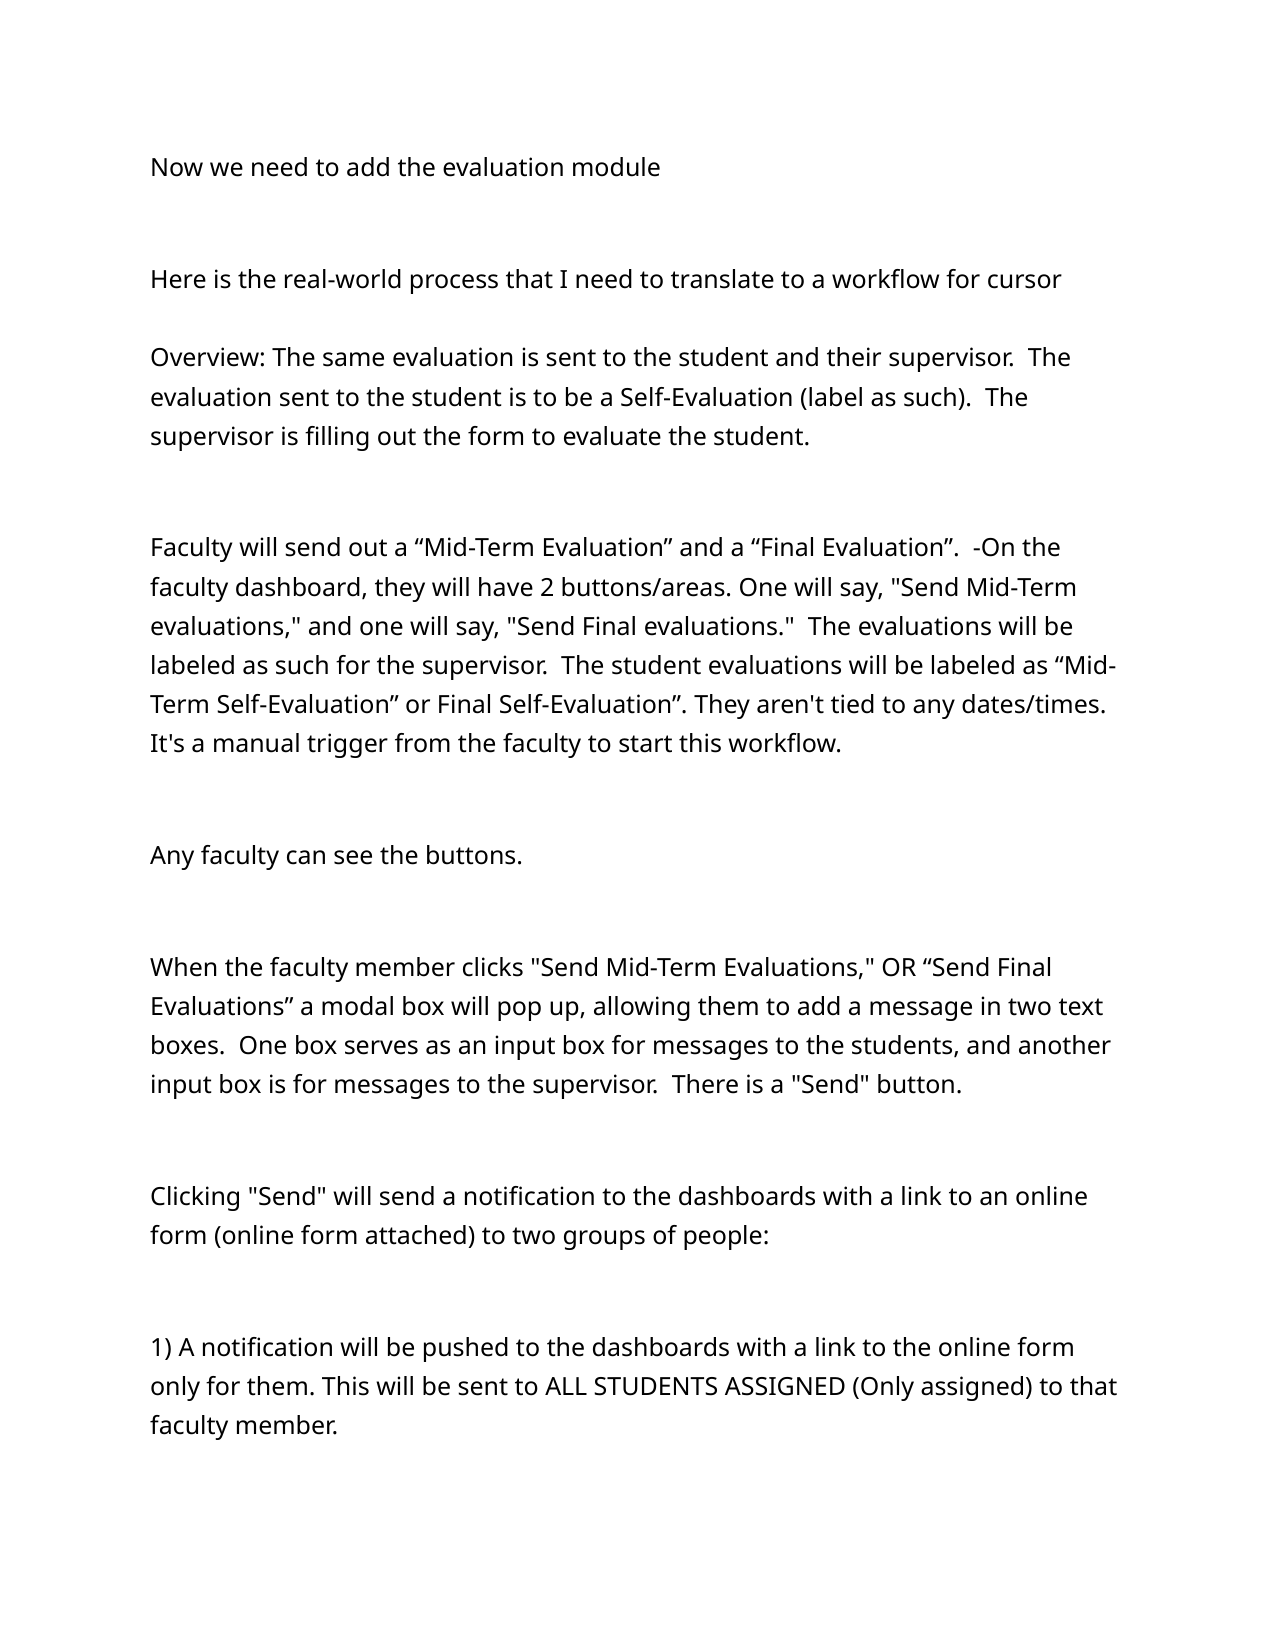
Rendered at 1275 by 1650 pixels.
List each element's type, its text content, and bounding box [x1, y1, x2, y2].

text 1) A notification will be pushed to the dashboards with a link to the online form only for them. This will be sent to ALL STUDENTS ASSIGNED (Only assigned) to that faculty member. [150, 1329, 1125, 1442]
text Here is the real-world process that I need to translate to a workflow for cursor Overview: The same evaluation is sent to the student and their supervisor. The evaluation sent to the student is to be a Self-Evaluation (label as such). The supervisor is filling out the form to evaluate the student. [150, 262, 1125, 452]
text Clicking "Send" will send a notification to the dashboards with a link to an online form (online form attached) to two groups of people: [150, 1178, 1125, 1252]
text Now we need to add the evaluation module [150, 150, 1125, 184]
text Any faculty can see the buttons. [150, 837, 1125, 872]
text Faculty will send out a “Mid-Term Evaluation” and a “Final Evaluation”. -On the faculty dashboard, they will have 2 buttons/areas. One will say, "Send Mid-Term evaluations," and one will say, "Send Final evaluations." The evaluations will be labeled as such for the supervisor. The student evaluations will be labeled as “Mid-Term Self-Evaluation” or Final Self-Evaluation”. They aren't tied to any dates/times. It's a manual trigger from the faculty to start this workflow. [150, 530, 1125, 760]
text When the faculty member clicks "Send Mid-Term Evaluations," OR “Send Final Evaluations” a modal box will pop up, allowing them to add a message in two text boxes. One box serves as an input box for messages to the students, and another input box is for messages to the supervisor. There is a "Send" button. [150, 949, 1125, 1101]
